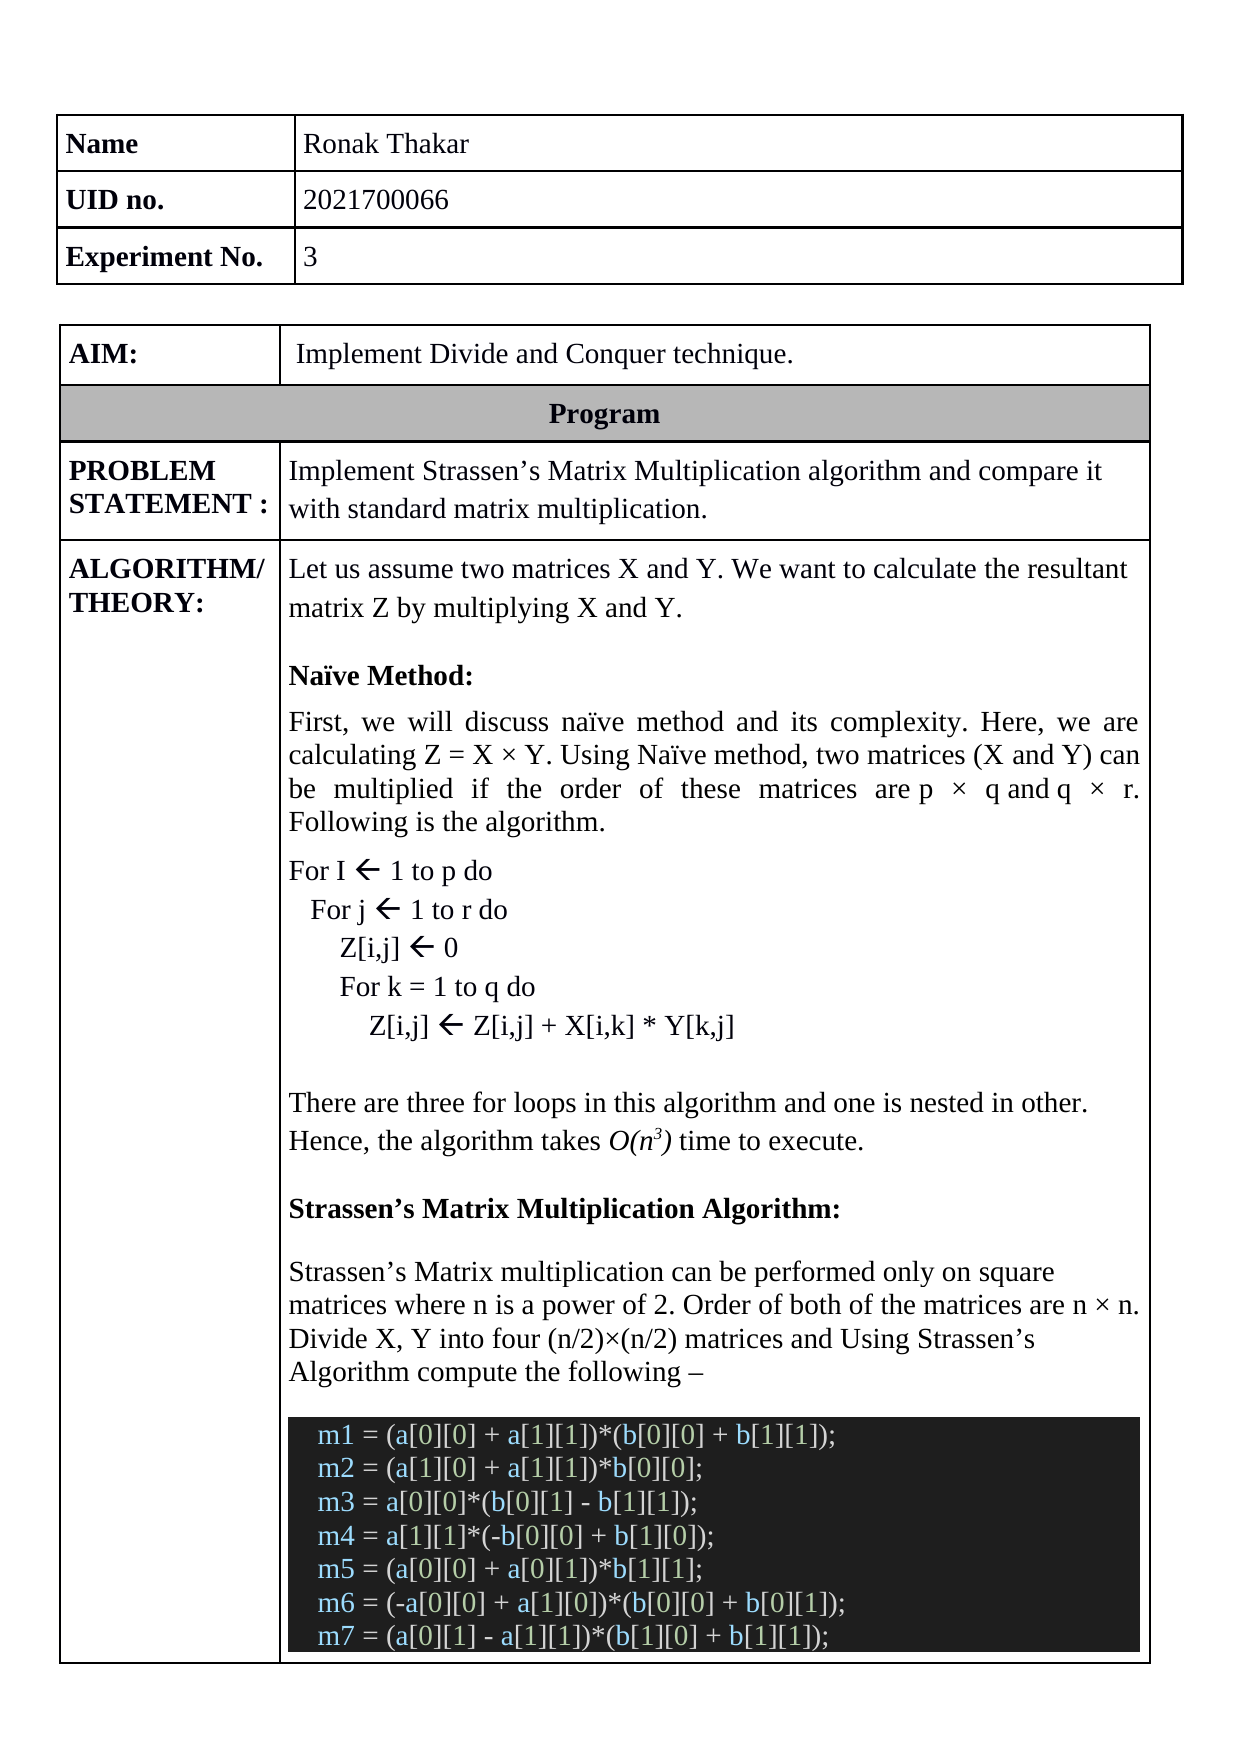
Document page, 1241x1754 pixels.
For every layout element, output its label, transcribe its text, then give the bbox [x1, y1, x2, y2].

table_cell PROBLEM STATEMENT : [61, 443, 279, 539]
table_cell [281, 541, 1149, 1662]
table_cell UID no. [58, 172, 294, 226]
table_cell ALGORITHM/ THEORY: [61, 541, 279, 1662]
table_cell 2021700066 [296, 172, 1181, 226]
table_cell Implement Strassen’s Matrix Multiplication algorithm and compare it with standard matrix multiplication. [281, 443, 1149, 539]
table_cell 3 [296, 229, 1181, 283]
table_header Ronak Thakar [296, 116, 1181, 170]
table_header Name [58, 116, 294, 170]
table_header Implement Divide and Conquer technique. [281, 326, 1149, 384]
table_cell Experiment No. [58, 229, 294, 283]
table_cell Program [61, 386, 1149, 440]
table_header AIM: [61, 326, 279, 384]
